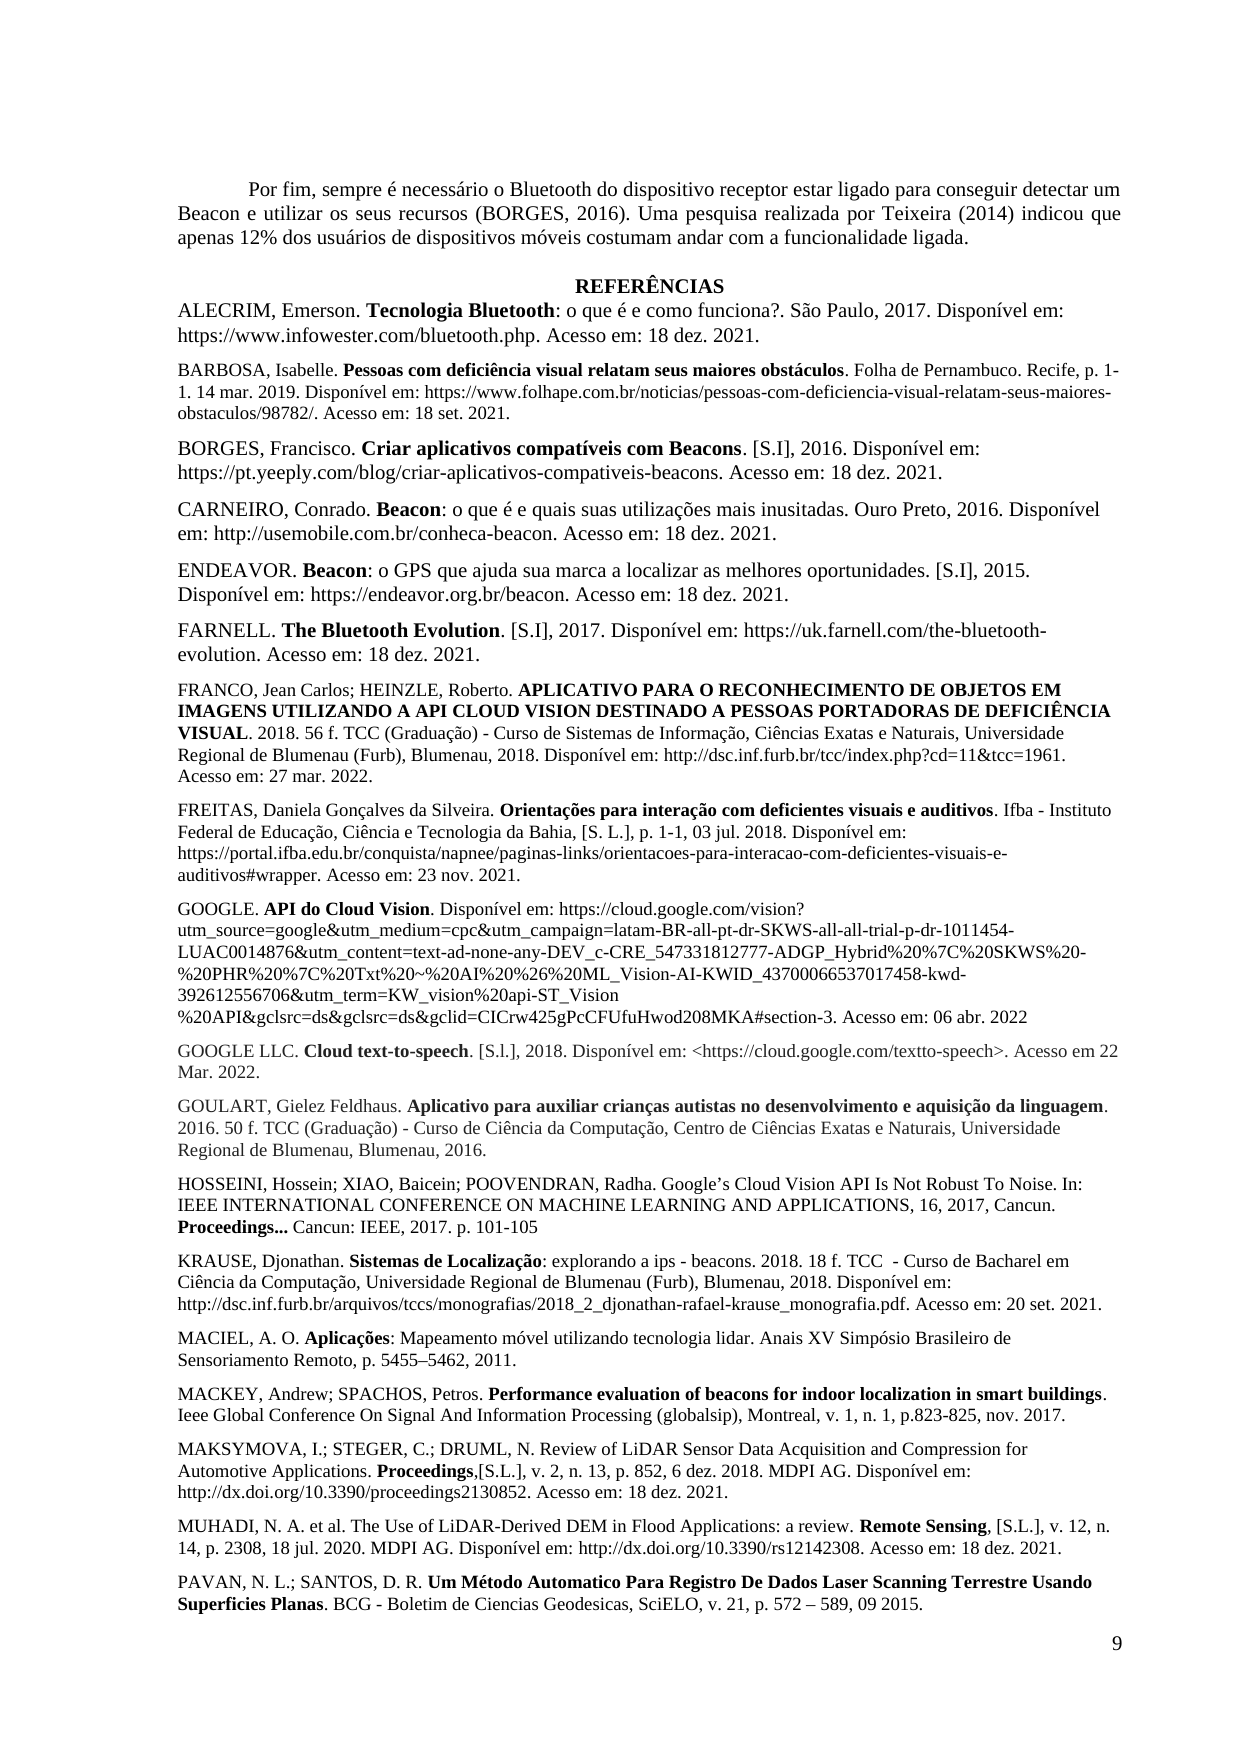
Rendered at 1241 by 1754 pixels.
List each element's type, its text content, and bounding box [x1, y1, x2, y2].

text GOULART, Gielez Feldhaus. Aplicativo para auxiliar crianças autistas no desenvolvimento e aquisição da linguagem. 2016. 50 f. TCC (Graduação) - Curso de Ciência da Computação, Centro de Ciências Exatas e Naturais, Universidade Regional de Blumenau, Blumenau, 2016. [177, 1095, 1122, 1160]
text FRANCO, Jean Carlos; HEINZLE, Roberto. APLICATIVO PARA O RECONHECIMENTO DE OBJETOS EM IMAGENS UTILIZANDO A API CLOUD VISION DESTINADO A PESSOAS PORTADORAS DE DEFICIÊNCIA VISUAL. 2018. 56 f. TCC (Graduação) - Curso de Sistemas de Informação, Ciências Exatas e Naturais, Universidade Regional de Blumenau (Furb), Blumenau, 2018. Disponível em: http://dsc.inf.furb.br/tcc/index.php?cd=11&tcc=1961. Acesso em: 27 mar. 2022. [177, 679, 1122, 787]
text MAKSYMOVA, I.; STEGER, C.; DRUML, N. Review of LiDAR Sensor Data Acquisition and Compression for Automotive Applications. Proceedings,[S.L.], v. 2, n. 13, p. 852, 6 dez. 2018. MDPI AG. Disponível em: http://dx.doi.org/10.3390/proceedings2130852. Acesso em: 18 dez. 2021. [177, 1438, 1122, 1503]
text Por fim, sempre é necessário o Bluetooth do dispositivo receptor estar ligado para conseguir detectar um Beacon e utilizar os seus recursos (BORGES, 2016). Uma pesquisa realizada por Teixeira (2014) indicou que apenas 12% dos usuários de dispositivos móveis costumam andar com a funcionalidade ligada. [177, 177, 1122, 249]
text MUHADI, N. A. et al. The Use of LiDAR-Derived DEM in Flood Applications: a review. Remote Sensing, [S.L.], v. 12, n. 14, p. 2308, 18 jul. 2020. MDPI AG. Disponível em: http://dx.doi.org/10.3390/rs12142308. Acesso em: 18 dez. 2021. [177, 1515, 1122, 1558]
text ENDEAVOR. Beacon: o GPS que ajuda sua marca a localizar as melhores oportunidades. [S.I], 2015. Disponível em: https://endeavor.org.br/beacon. Acesso em: 18 dez. 2021. [177, 557, 1122, 606]
text MACKEY, Andrew; SPACHOS, Petros. Performance evaluation of beacons for indoor localization in smart buildings. Ieee Global Conference On Signal And Information Processing (globalsip), Montreal, v. 1, n. 1, p.823-825, nov. 2017. [177, 1382, 1122, 1426]
text CARNEIRO, Conrado. Beacon: o que é e quais suas utilizações mais inusitadas. Ouro Preto, 2016. Disponível em: http://usemobile.com.br/conheca-beacon. Acesso em: 18 dez. 2021. [177, 497, 1122, 545]
text BARBOSA, Isabelle. Pessoas com deficiência visual relatam seus maiores obstáculos. Folha de Pernambuco. Recife, p. 1-1. 14 mar. 2019. Disponível em: https://www.folhape.com.br/noticias/pessoas-com-deficiencia-visual-relatam-seus-maiores-obstaculos/98782/. Acesso em: 18 set. 2021. [177, 359, 1122, 424]
text PAVAN, N. L.; SANTOS, D. R. Um Método Automatico Para Registro De Dados Laser Scanning Terrestre Usando Superficies Planas. BCG - Boletim de Ciencias Geodesicas, SciELO, v. 21, p. 572 – 589, 09 2015. [177, 1571, 1122, 1614]
text Referências [177, 274, 1122, 298]
text BORGES, Francisco. Criar aplicativos compatíveis com Beacons. [S.I], 2016. Disponível em: https://pt.yeeply.com/blog/criar-aplicativos-compativeis-beacons. Acesso em: 18 dez. 2021. [177, 436, 1122, 484]
text GOOGLE LLC. Cloud text-to-speech. [S.l.], 2018. Disponível em: <https://cloud.google.com/textto-speech>. Acesso em 22 Mar. 2022. [260, 1040, 1122, 1083]
text HOSSEINI, Hossein; XIAO, Baicein; POOVENDRAN, Radha. Google’s Cloud Vision API Is Not Robust To Noise. In: IEEE INTERNATIONAL CONFERENCE ON MACHINE LEARNING AND APPLICATIONS, 16, 2017, Cancun. Proceedings... Cancun: IEEE, 2017. p. 101-105 [177, 1172, 1122, 1237]
text FREITAS, Daniela Gonçalves da Silveira. Orientações para interação com deficientes visuais e auditivos. Ifba - Instituto Federal de Educação, Ciência e Tecnologia da Bahia, [S. L.], p. 1-1, 03 jul. 2018. Disponível em: https://portal.ifba.edu.br/conquista/napnee/paginas-links/orientacoes-para-interacao-com-deficientes-visuais-e-auditivos#wrapper. Acesso em: 23 nov. 2021. [177, 799, 1122, 885]
text FARNELL. The Bluetooth Evolution. [S.I], 2017. Disponível em: https://uk.farnell.com/the-bluetooth-evolution. Acesso em: 18 dez. 2021. [177, 618, 1122, 666]
text GOOGLE. API do Cloud Vision. Disponível em: https://cloud.google.com/vision?utm_source=google&utm_medium=cpc&utm_campaign=latam-BR-all-pt-dr-SKWS-all-all-trial-p-dr-1011454-LUAC0014876&utm_content=text-ad-none-any-DEV_c-CRE_547331812777-ADGP_Hybrid%20%7C%20SKWS%20-%20PHR%20%7C%20Txt%20~%20AI%20%26%20ML_Vision-AI-KWID_43700066537017458-kwd-392612556706&utm_term=KW_vision%20api-ST_Vision%20API&gclsrc=ds&gclsrc=ds&gclid=CICrw425gPcCFUfuHwod208MKA#section-3. Acesso em: 06 abr. 2022 [177, 898, 1122, 1027]
text ALECRIM, Emerson. Tecnologia Bluetooth: o que é e como funciona?. São Paulo, 2017. Disponível em: https://www.infowester.com/bluetooth.php. Acesso em: 18 dez. 2021. [177, 298, 1122, 347]
text MACIEL, A. O. Aplicações: Mapeamento móvel utilizando tecnologia lidar. Anais XV Simpósio Brasileiro de Sensoriamento Remoto, p. 5455–5462, 2011. [177, 1327, 1122, 1370]
